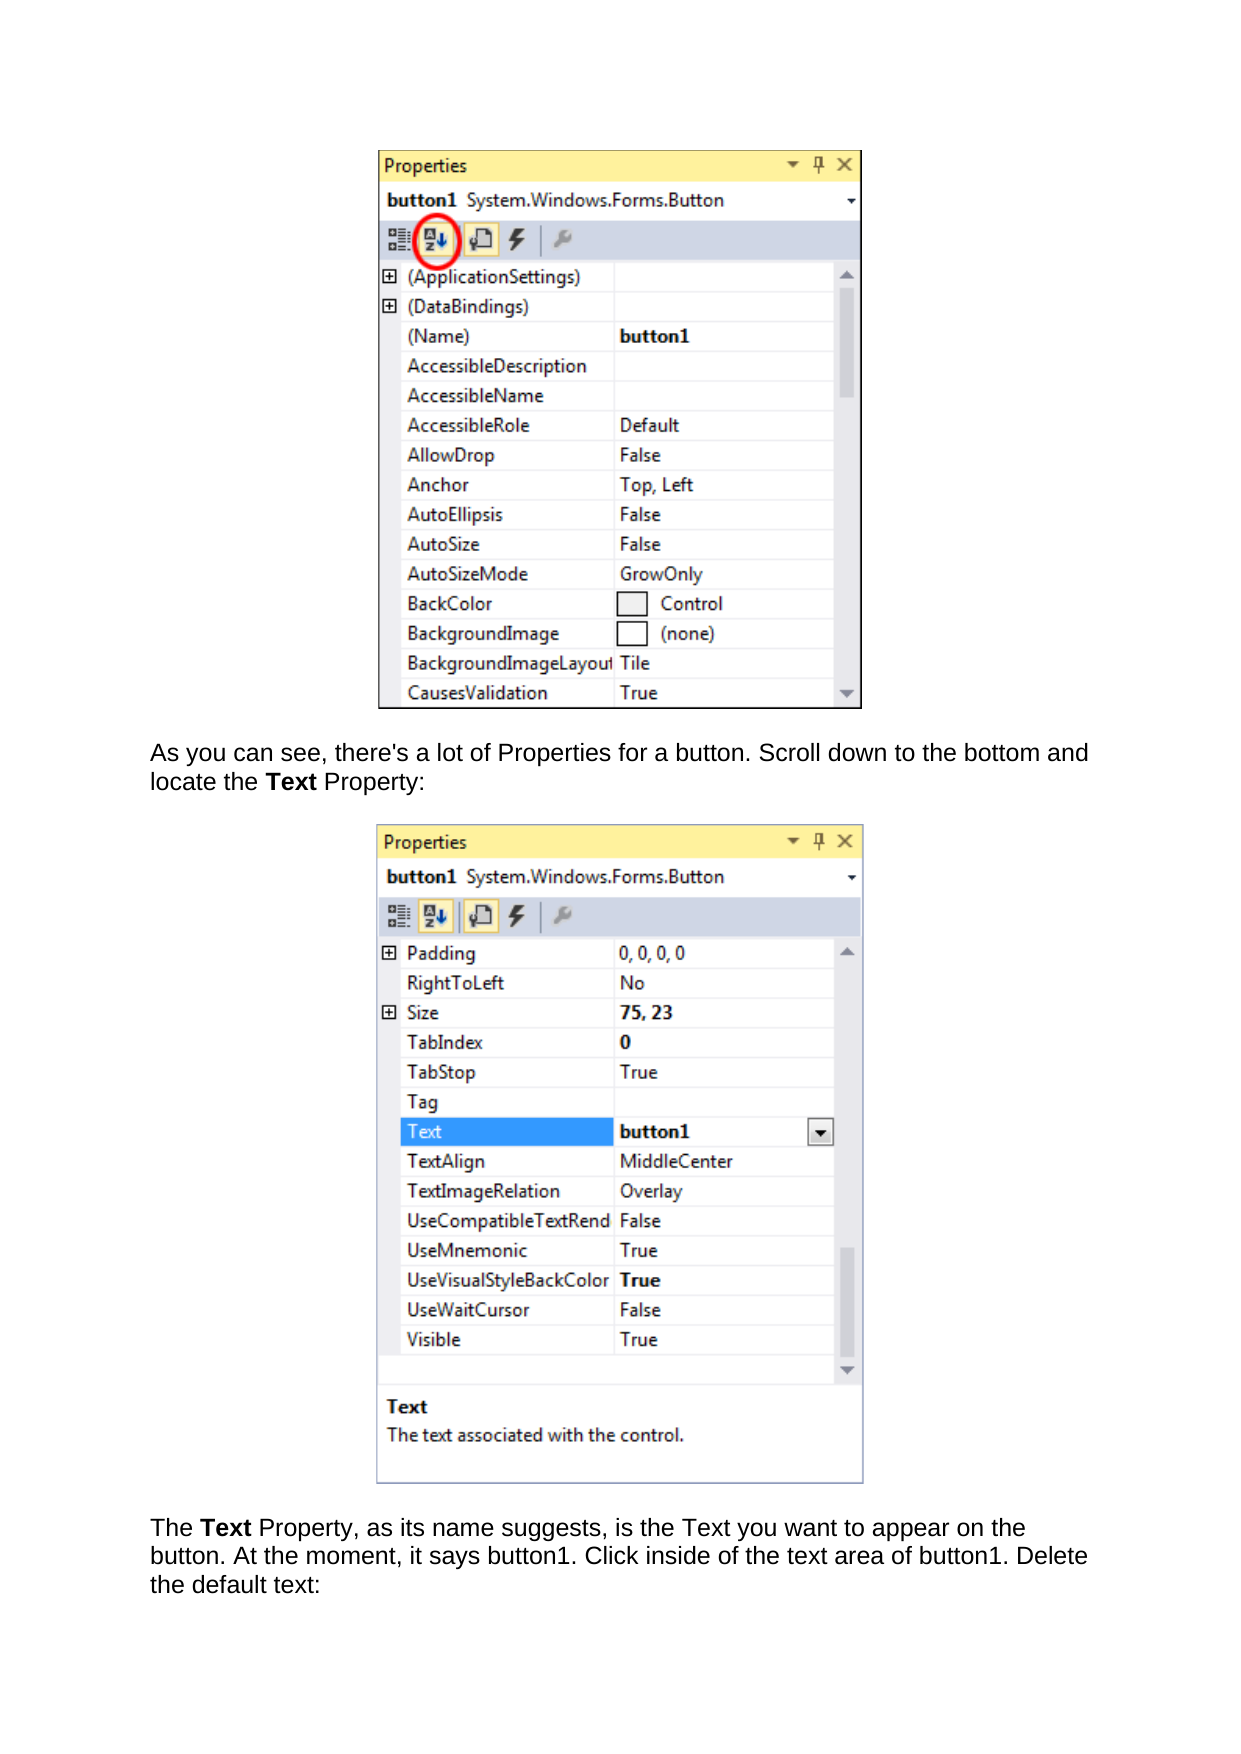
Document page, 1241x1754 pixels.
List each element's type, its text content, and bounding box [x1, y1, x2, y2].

text As you can see, there's a lot of Properties for a button. Scroll down to the bottom and locate the Text Property: [150, 738, 1090, 795]
picture [376, 824, 864, 1484]
text The Text Property, as its name suggests, is the Text you want to appear on the button. At the moment, it says button1. Click inside of the text area of button1. Delete the default text: [150, 1512, 1090, 1599]
picture [378, 150, 862, 709]
